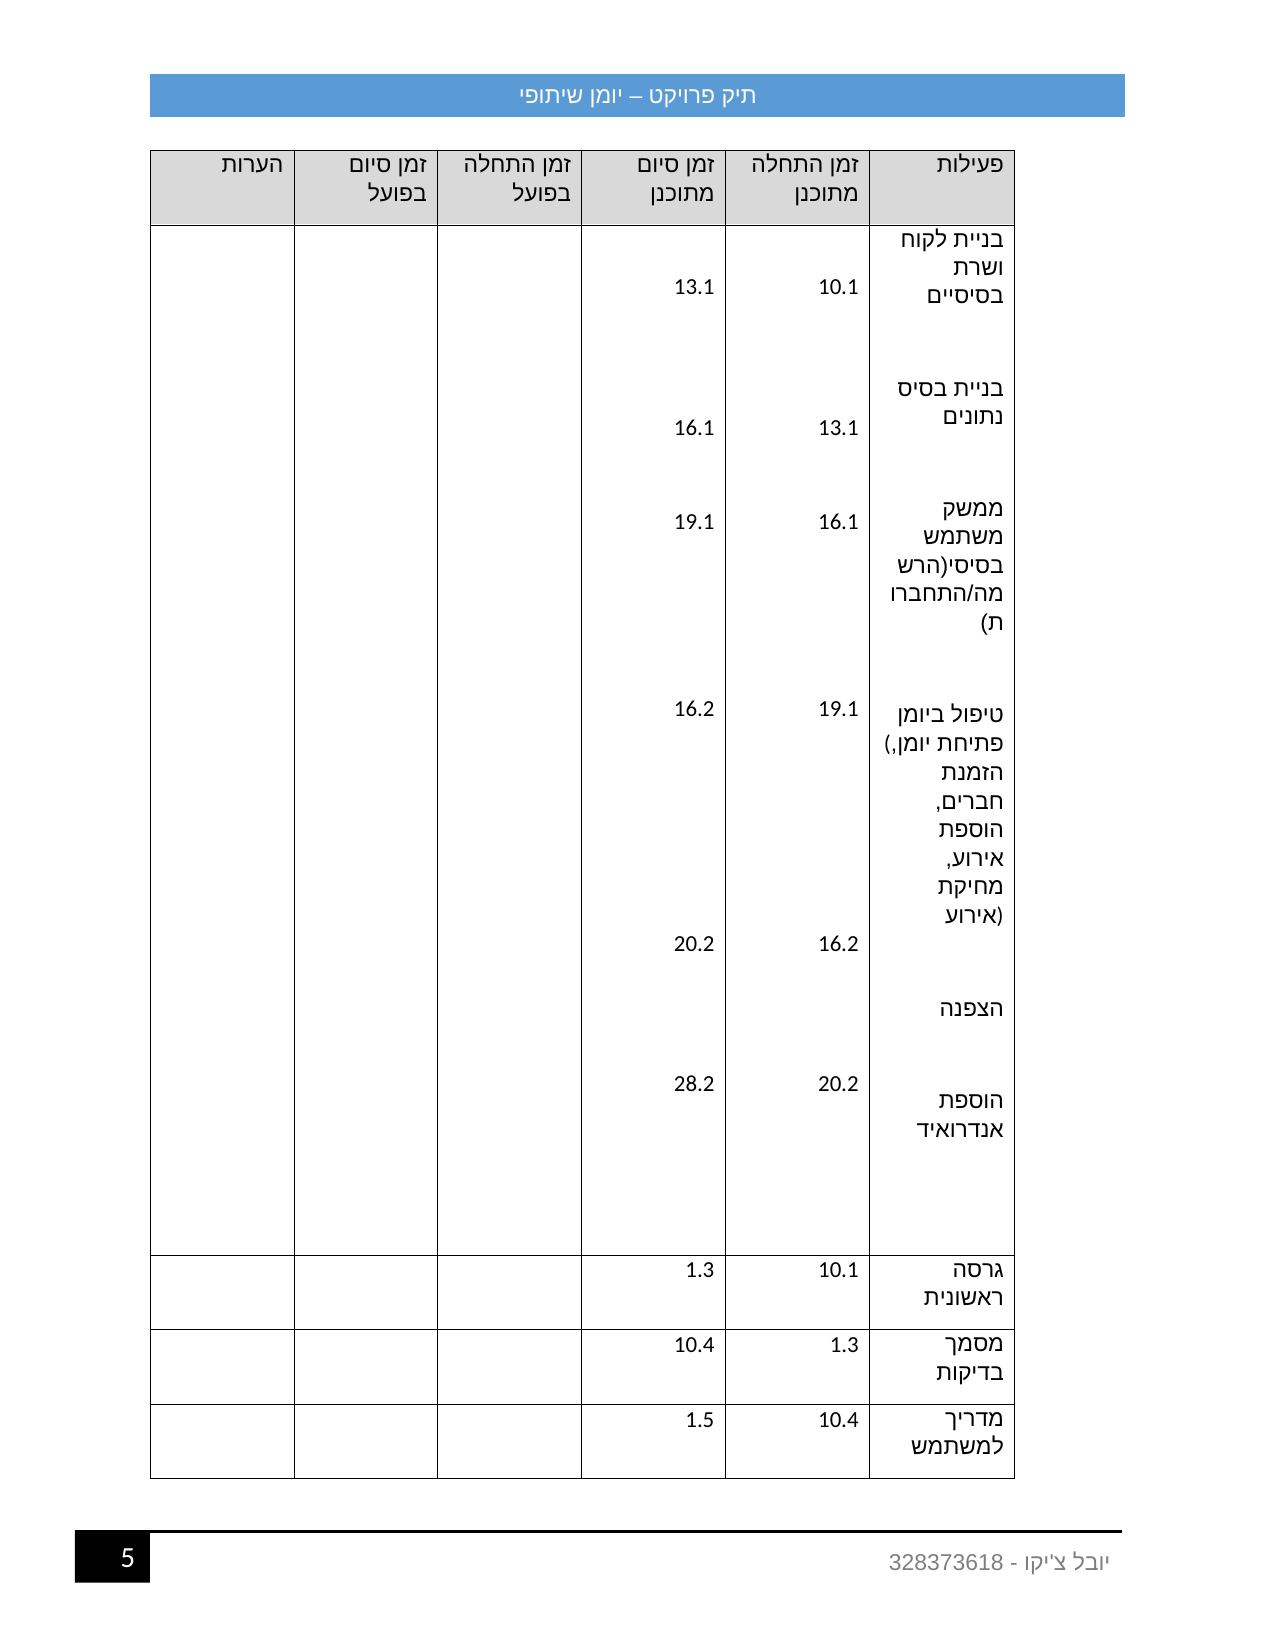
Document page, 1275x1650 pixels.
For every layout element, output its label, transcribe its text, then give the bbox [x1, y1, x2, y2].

table_cell 10.1 13.1 16.1 19.1 16.2 20.2 [726, 226, 869, 1254]
table_header זמן התחלה מתוכנן [726, 151, 869, 224]
table_cell 1.5 [582, 1405, 725, 1478]
table_cell [151, 1405, 294, 1478]
table_header פעילות [870, 151, 1014, 224]
table_cell [295, 226, 437, 1254]
table_cell מסמך בדיקות [870, 1330, 1014, 1404]
table_cell [438, 1256, 581, 1329]
table_cell [295, 1405, 437, 1478]
table_cell גרסה ראשונית [870, 1256, 1014, 1329]
table_cell [438, 1330, 581, 1404]
table_header זמן התחלה בפועל [438, 151, 581, 224]
table_cell 1.3 [726, 1330, 869, 1404]
table_cell 10.1 [726, 1256, 869, 1329]
table_cell [295, 1256, 437, 1329]
table_cell 13.1 16.1 19.1 16.2 20.2 28.2 [582, 226, 725, 1254]
table_cell [438, 1405, 581, 1478]
table_cell [151, 226, 294, 1254]
table_header הערות [151, 151, 294, 224]
table_cell מדריך למשתמש [870, 1405, 1014, 1478]
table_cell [870, 226, 1014, 1254]
table_cell 10.4 [582, 1330, 725, 1404]
table_header זמן סיום בפועל [295, 151, 437, 224]
table_cell 1.3 [582, 1256, 725, 1329]
table_cell [438, 226, 581, 1254]
table_cell [151, 1330, 294, 1404]
table_header זמן סיום מתוכנן [582, 151, 725, 224]
table_cell [295, 1330, 437, 1404]
table_cell 10.4 [726, 1405, 869, 1478]
table_cell [151, 1256, 294, 1329]
